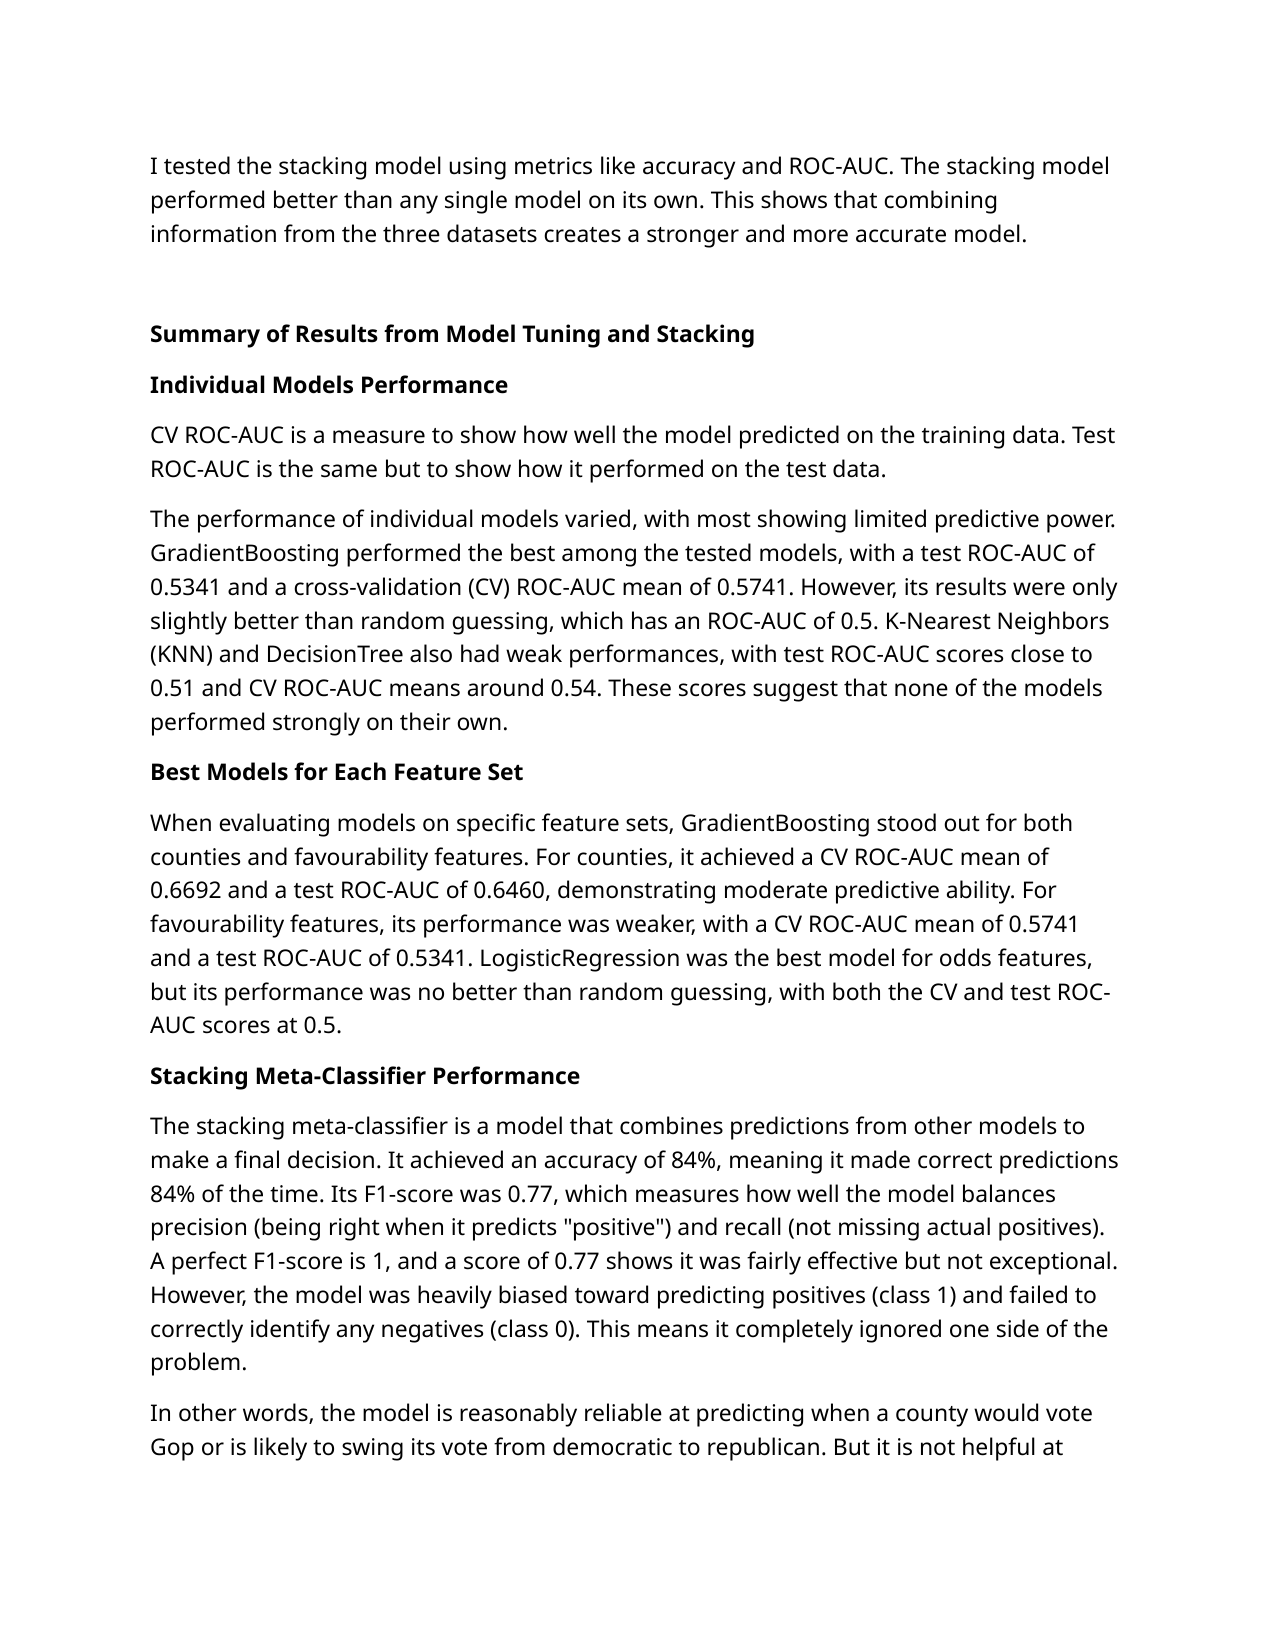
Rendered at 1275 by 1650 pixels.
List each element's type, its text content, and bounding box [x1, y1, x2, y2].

text Summary of Results from Model Tuning and Stacking [150, 318, 1125, 349]
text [150, 1397, 1125, 1462]
text The stacking meta-classifier is a model that combines predictions from other models to make a final decision. It achieved an accuracy of 84%, meaning it made correct predictions 84% of the time. Its F1-score was 0.77, which measures how well the model balances precision (being right when it predicts "positive") and recall (not missing actual positives). A perfect F1-score is 1, and a score of 0.77 shows it was fairly effective but not exceptional. However, the model was heavily biased toward predicting positives (class 1) and failed to correctly identify any negatives (class 0). This means it completely ignored one side of the problem. [150, 1110, 1125, 1377]
text I tested the stacking model using metrics like accuracy and ROC-AUC. The stacking model performed better than any single model on its own. This shows that combining information from the three datasets creates a stronger and more accurate model. [150, 150, 1125, 249]
text When evaluating models on specific feature sets, GradientBoosting stood out for both counties and favourability features. For counties, it achieved a CV ROC-AUC mean of 0.6692 and a test ROC-AUC of 0.6460, demonstrating moderate predictive ability. For favourability features, its performance was weaker, with a CV ROC-AUC mean of 0.5741 and a test ROC-AUC of 0.5341. LogisticRegression was the best model for odds features, but its performance was no better than random guessing, with both the CV and test ROC-AUC scores at 0.5. [150, 807, 1125, 1040]
text The performance of individual models varied, with most showing limited predictive power. GradientBoosting performed the best among the tested models, with a test ROC-AUC of 0.5341 and a cross-validation (CV) ROC-AUC mean of 0.5741. However, its results were only slightly better than random guessing, which has an ROC-AUC of 0.5. K-Nearest Neighbors (KNN) and DecisionTree also had weak performances, with test ROC-AUC scores close to 0.51 and CV ROC-AUC means around 0.54. These scores suggest that none of the models performed strongly on their own. [150, 503, 1125, 737]
text Stacking Meta-Classifier Performance [150, 1059, 1125, 1091]
text Individual Models Performance [150, 369, 1125, 400]
text Best Models for Each Feature Set [150, 756, 1125, 787]
text CV ROC-AUC is a measure to show how well the model predicted on the training data. Test ROC-AUC is the same but to show how it performed on the test data. [150, 419, 1125, 484]
